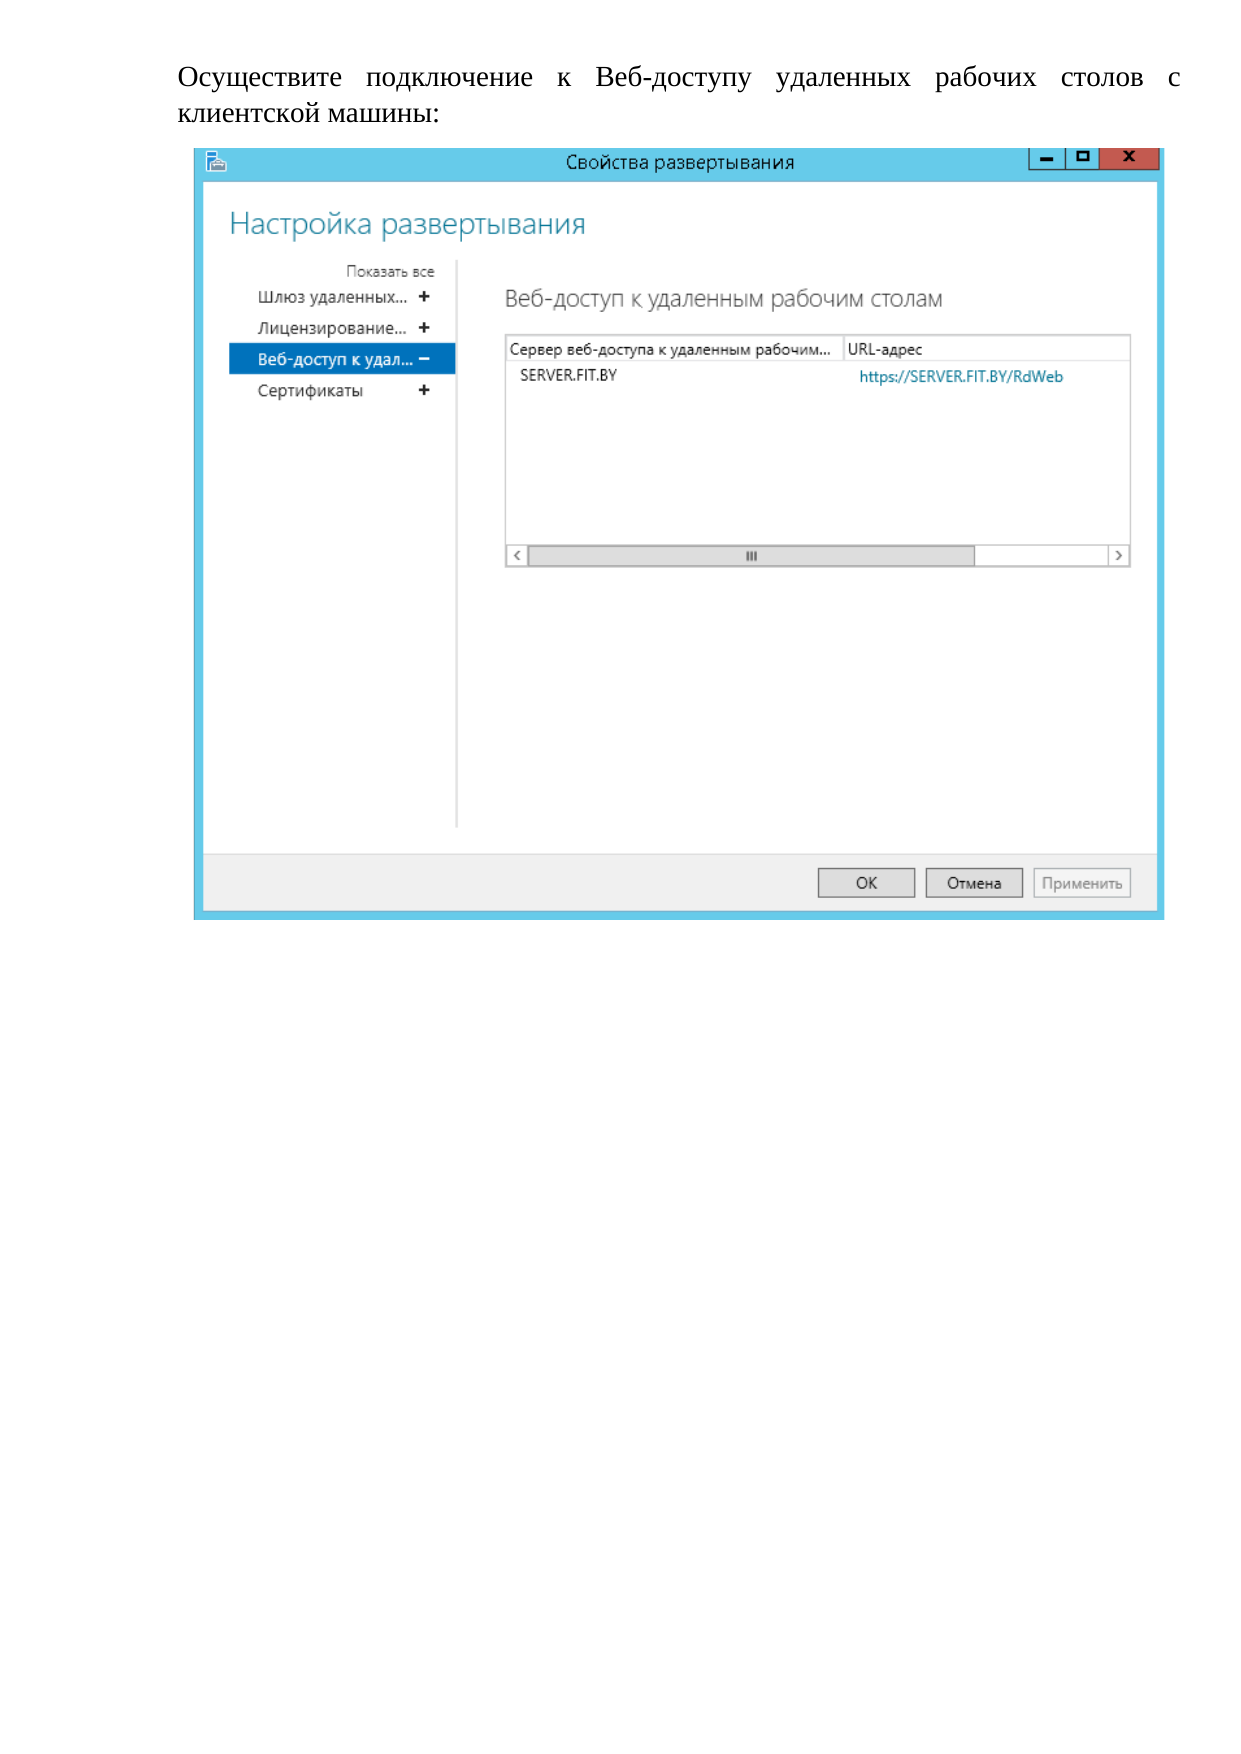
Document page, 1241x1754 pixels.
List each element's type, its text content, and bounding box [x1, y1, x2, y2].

picture [193, 148, 1165, 920]
text Осуществите подключение к Веб-доступу удаленных рабочих столов с клиентской машины: [177, 59, 1181, 129]
